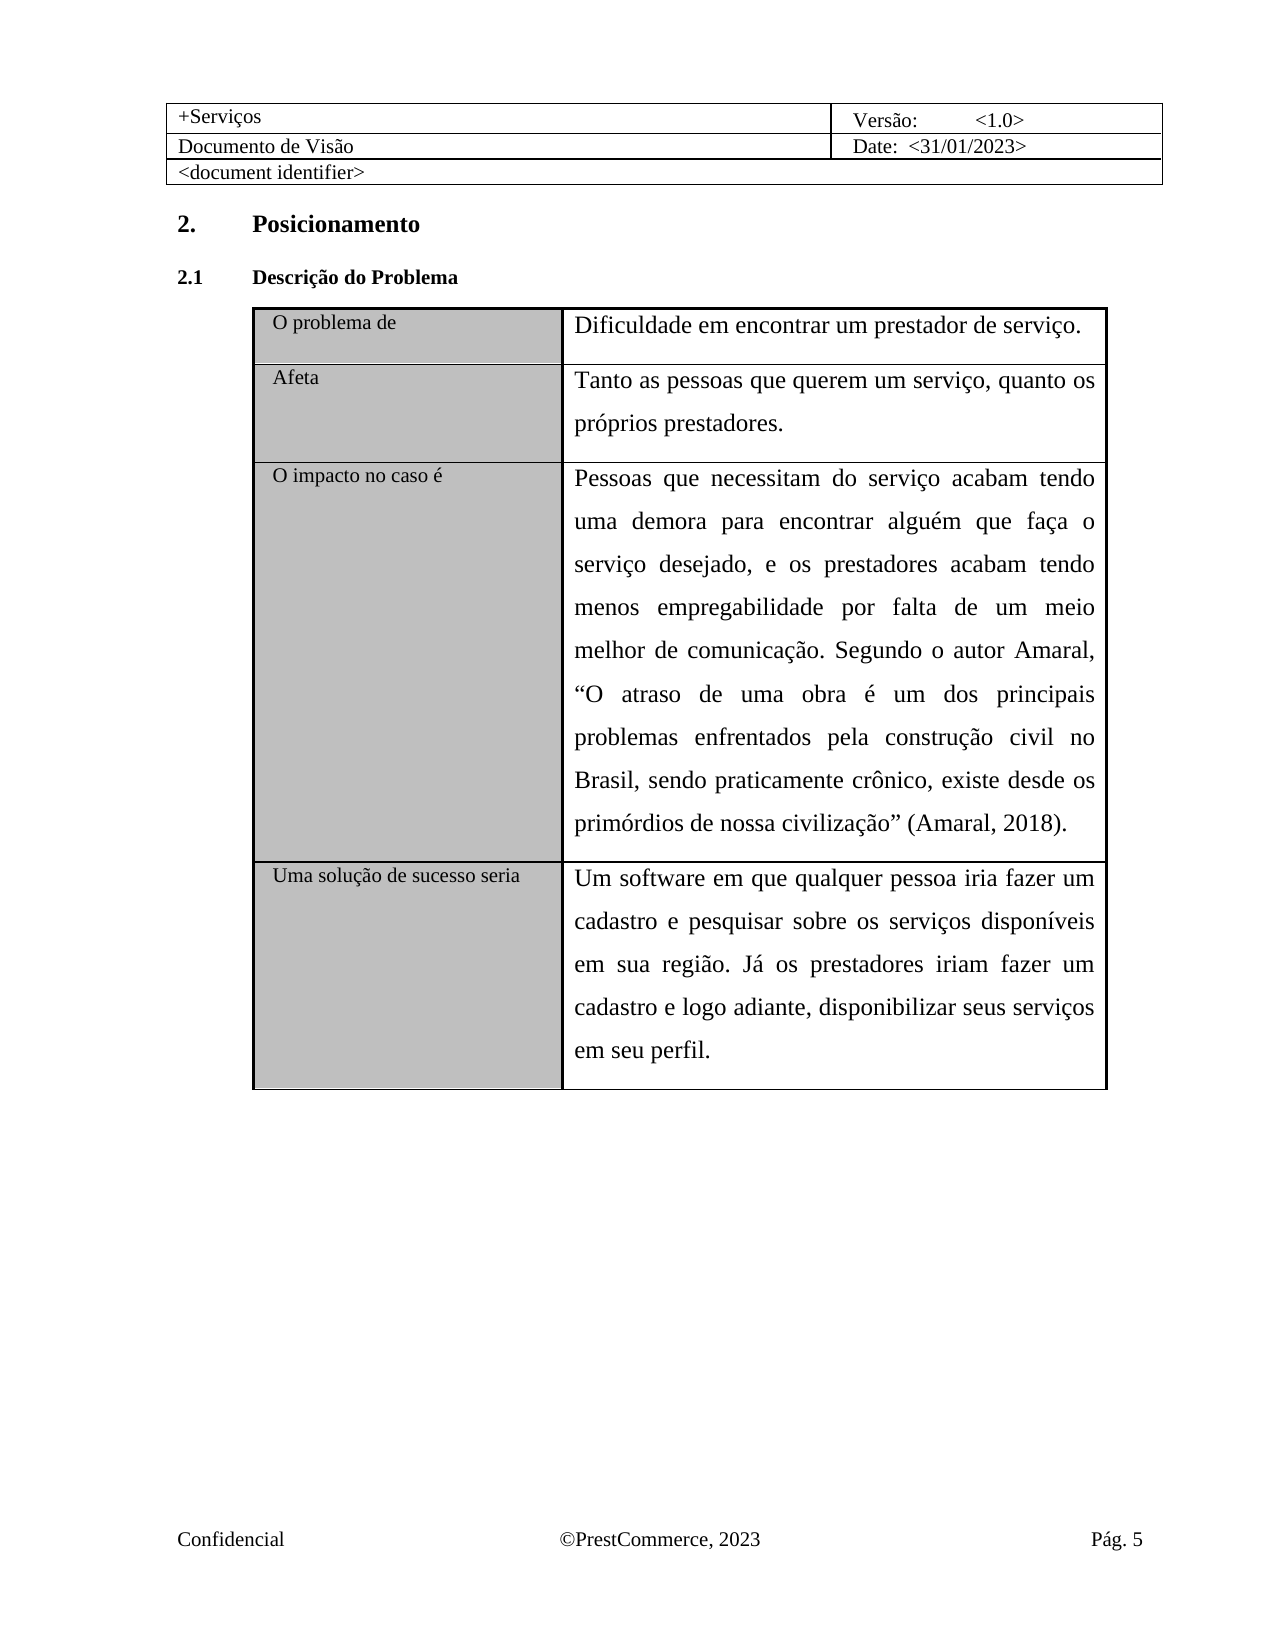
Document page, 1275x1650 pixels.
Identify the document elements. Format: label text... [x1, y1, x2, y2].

subtitle Descrição do Problema [177, 265, 1157, 289]
table_cell Afeta [255, 365, 561, 461]
table_cell O impacto no caso é [255, 463, 561, 861]
table_header Dificuldade em encontrar um prestador de serviço. [564, 310, 1105, 363]
table_cell Um software em que qualquer pessoa iria fazer um cadastro e pesquisar sobre os serviços disponíveis em sua região. Já os prestadores iriam fazer um cadastro e logo adiante, disponibilizar seus serviços em seu perfil. [564, 863, 1105, 1088]
table_header O problema de [255, 310, 561, 363]
table_cell Uma solução de sucesso seria [255, 863, 561, 1088]
table_cell Pessoas que necessitam do serviço acabam tendo uma demora para encontrar alguém que faça o serviço desejado, e os prestadores acabam tendo menos empregabilidade por falta de um meio melhor de comunicação. Segundo o autor Amaral, “O atraso de uma obra é um dos principais problemas enfrentados pela construção civil no Brasil, sendo praticamente crônico, existe desde os primórdios de nossa civilização” (Amaral, 2018). [564, 463, 1105, 861]
table_cell Tanto as pessoas que querem um serviço, quanto os próprios prestadores. [564, 365, 1105, 461]
subtitle Posicionamento [177, 209, 1157, 238]
